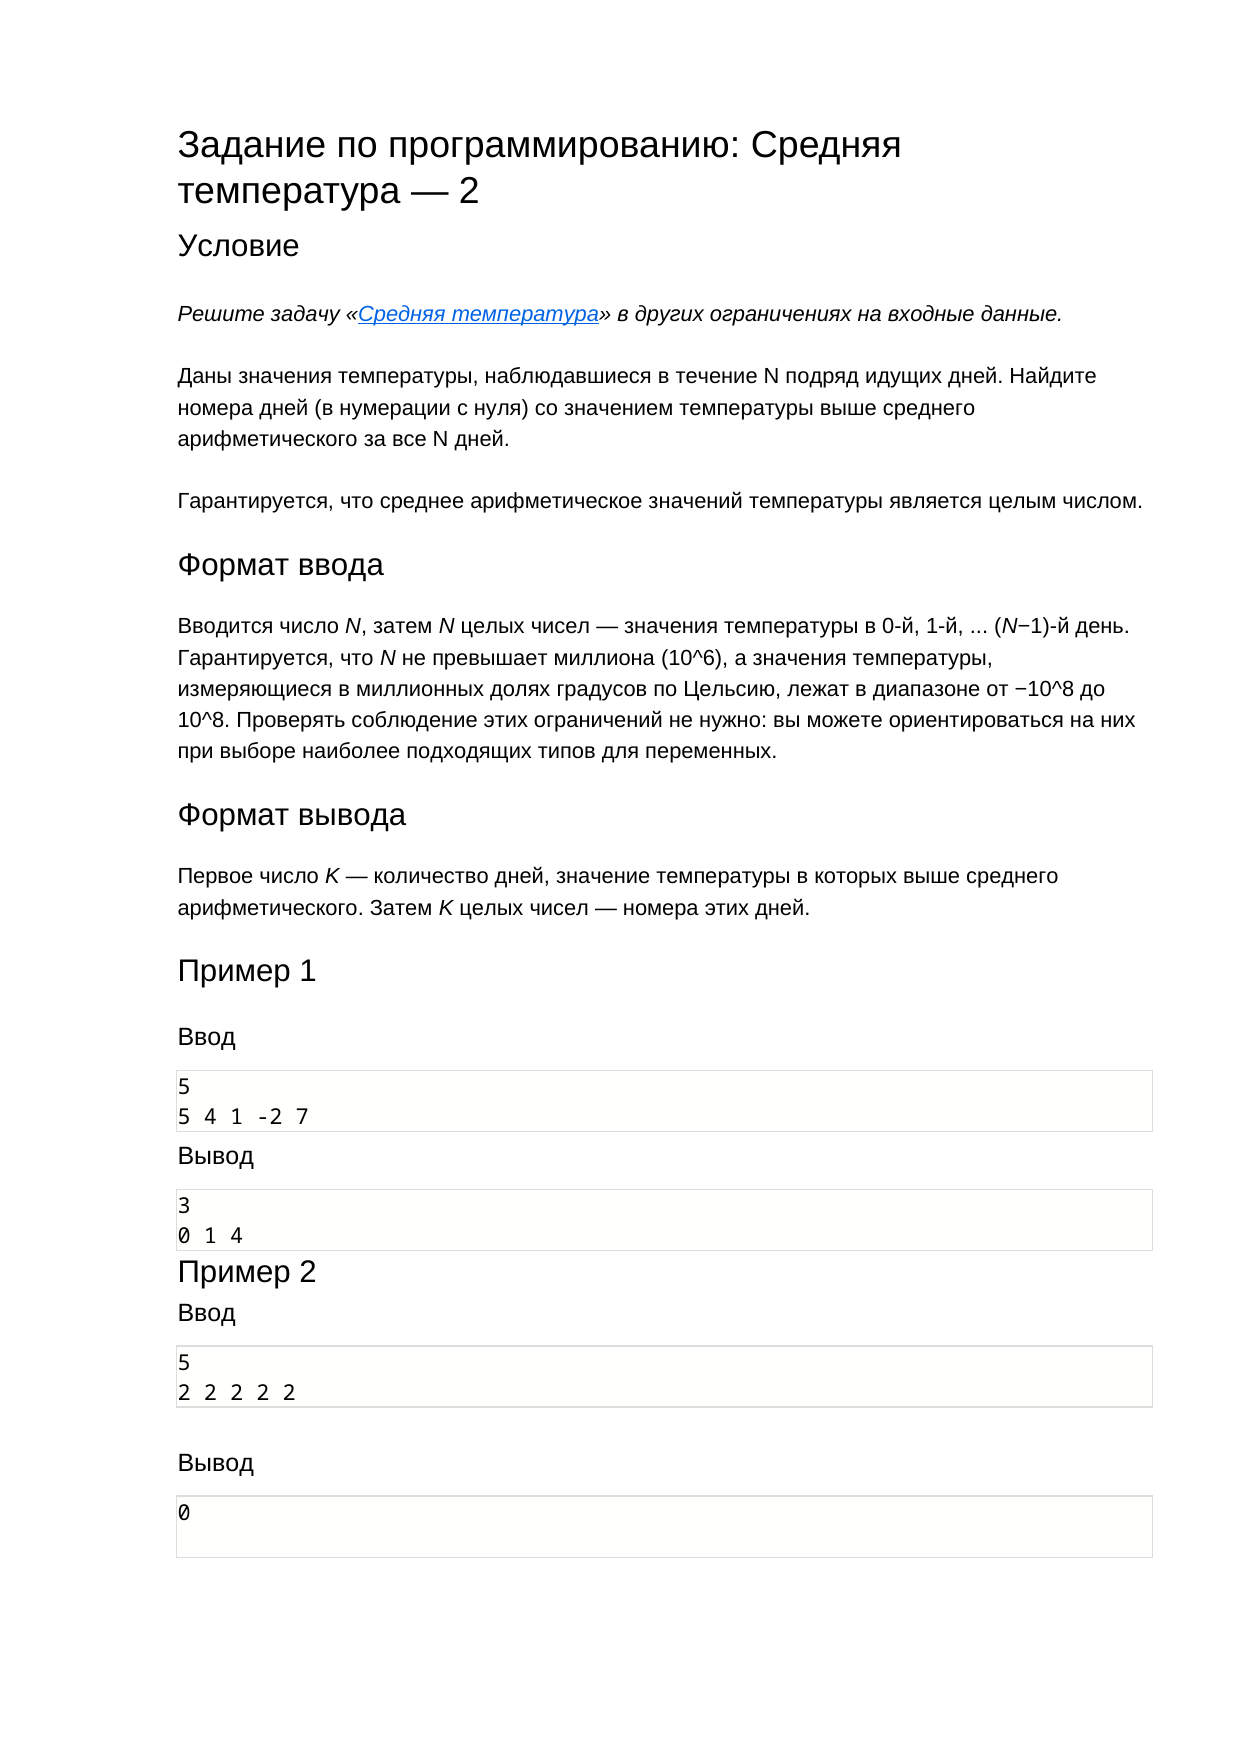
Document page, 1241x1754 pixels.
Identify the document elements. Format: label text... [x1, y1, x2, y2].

text 0 [177, 1497, 1152, 1525]
text Даны значения температуры, наблюдавшиеся в течение N подряд идущих дней. Найдите номера дней (в нумерации с нуля) со значением температуры выше среднего арифметического за все N дней. [177, 357, 1152, 451]
text Условие [177, 227, 1152, 263]
text Вводится число N, затем N целых чисел — значения температуры в 0-й, 1-й, ... (N−1)-й день. Гарантируется, что N не превышает миллиона (10^6), а значения температуры, измеряющиеся в миллионных долях градусов по Цельсию, лежат в диапазоне от −10^8 до 10^8. Проверять соблюдение этих ограничений не нужно: вы можете ориентироваться на них при выборе наиболее подходящих типов для переменных. [177, 607, 1152, 763]
subtitle Вывод [177, 1132, 1152, 1170]
text Гарантируется, что среднее арифметическое значений температуры является целым числом. [177, 482, 1152, 513]
subtitle Задание по программированию: Средняя температура — 2 [177, 118, 1152, 212]
subtitle Вывод [177, 1439, 1152, 1477]
subtitle Пример 2 [177, 1251, 1152, 1289]
text 5 [177, 1071, 1152, 1099]
text 3 [177, 1190, 1152, 1218]
subtitle Ввод [177, 1013, 1152, 1051]
subtitle Формат вывода [177, 795, 1152, 832]
text Первое число K — количество дней, значение температуры в которых выше среднего арифметического. Затем K целых чисел — номера этих дней. [177, 857, 1152, 920]
subtitle Пример 1 [177, 951, 1152, 988]
text Решите задачу «Средняя температура» в других ограничениях на входные данные. [177, 295, 1152, 326]
subtitle Формат ввода [177, 545, 1152, 582]
subtitle Ввод [177, 1289, 1152, 1326]
text 2 2 2 2 2 [177, 1375, 1152, 1406]
text 0 1 4 [177, 1218, 1152, 1250]
text 5 4 1 -2 7 [177, 1099, 1152, 1131]
text 5 [177, 1347, 1152, 1375]
